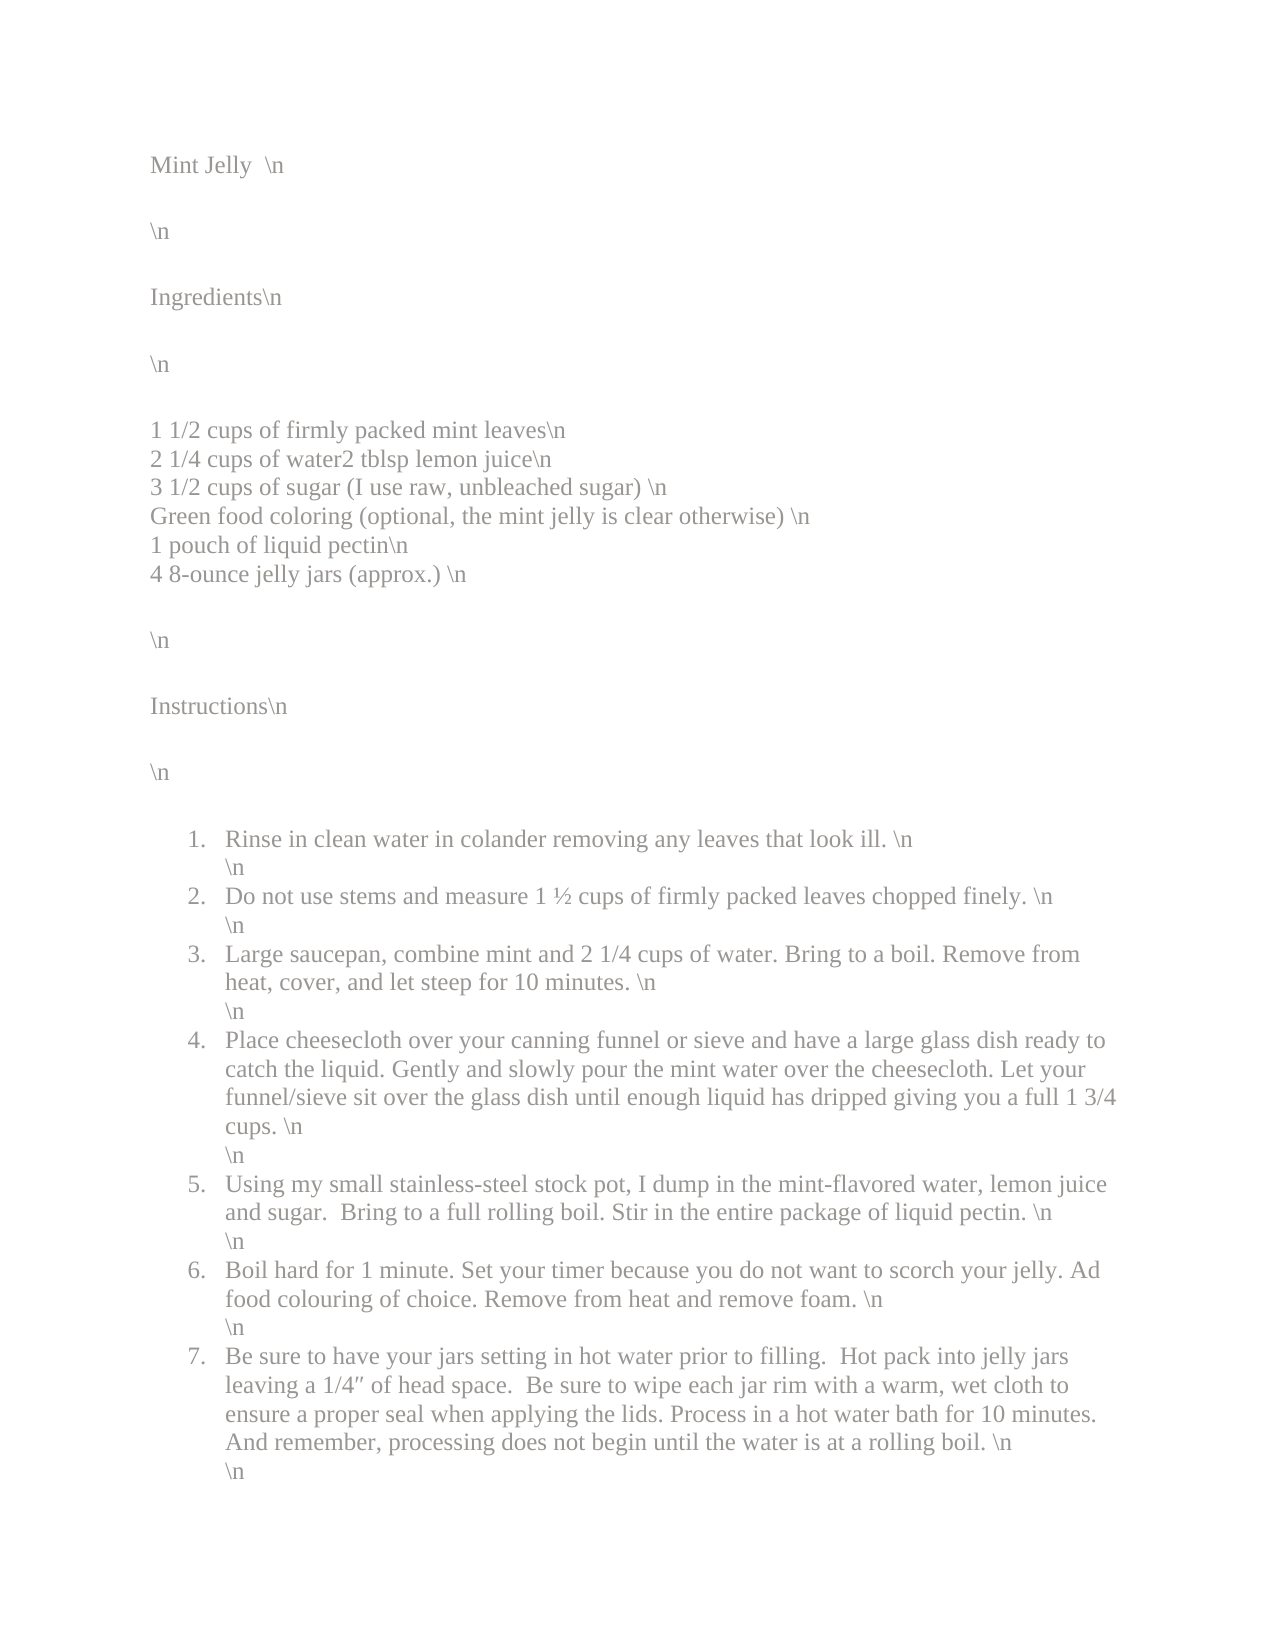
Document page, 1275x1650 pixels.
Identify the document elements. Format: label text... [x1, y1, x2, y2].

text \n [150, 757, 1125, 786]
text \n [150, 349, 1125, 377]
text \n [150, 216, 1125, 245]
text 1 1/2 cups of firmly packed mint leaves\n 2 1/4 cups of water2 tblsp lemon juice\n 3 1/2 cups of sugar (I use raw, unbleached sugar) \n Green food coloring (optional, the mint jelly is clear otherwise) \n 1 pouch of liquid pectin\n 4 8-ounce jelly jars (approx.) \n [150, 415, 1125, 587]
text \n [150, 625, 1125, 654]
list \n [225, 1226, 1125, 1255]
list Place cheesecloth over your canning funnel or sieve and have a large glass dish ready to catch the liquid. Gently and slowly pour the mint water over the cheesecloth. Let your funnel/sieve sit over the glass dish until enough liquid has dripped giving you a full 1 3/4 cups. \n [187, 1025, 1125, 1140]
list Do not use stems and measure 1 ½ cups of firmly packed leaves chopped finely. \n [187, 881, 1125, 910]
text Mint Jelly \n [150, 150, 1125, 179]
list \n [225, 852, 1125, 881]
list Be sure to have your jars setting in hot water prior to filling. Hot pack into jelly jars leaving a 1/4″ of head space. Be sure to wipe each jar rim with a warm, wet cloth to ensure a proper seal when applying the lids. Process in a hot water bath for 10 minutes. And remember, processing does not begin until the water is at a rolling boil. \n [187, 1341, 1125, 1456]
list \n [225, 1312, 1125, 1341]
list Large saucepan, combine mint and 2 1/4 cups of water. Bring to a boil. Remove from heat, cover, and let steep for 10 minutes. \n [187, 939, 1125, 996]
text Instructions\n [150, 691, 1125, 720]
list Using my small stainless-steel stock pot, I dump in the mint-flavored water, lemon juice and sugar. Bring to a full rolling boil. Stir in the entire package of liquid pectin. \n [187, 1169, 1125, 1226]
list \n [225, 1456, 1125, 1485]
text Ingredients\n [150, 282, 1125, 311]
list Boil hard for 1 minute. Set your timer because you do not want to scorch your jelly. Ad food colouring of choice. Remove from heat and remove foam. \n [187, 1255, 1125, 1312]
list Rinse in clean water in colander removing any leaves that look ill. \n [187, 824, 1125, 852]
list \n [225, 910, 1125, 939]
list \n [225, 1140, 1125, 1169]
list \n [225, 996, 1125, 1025]
